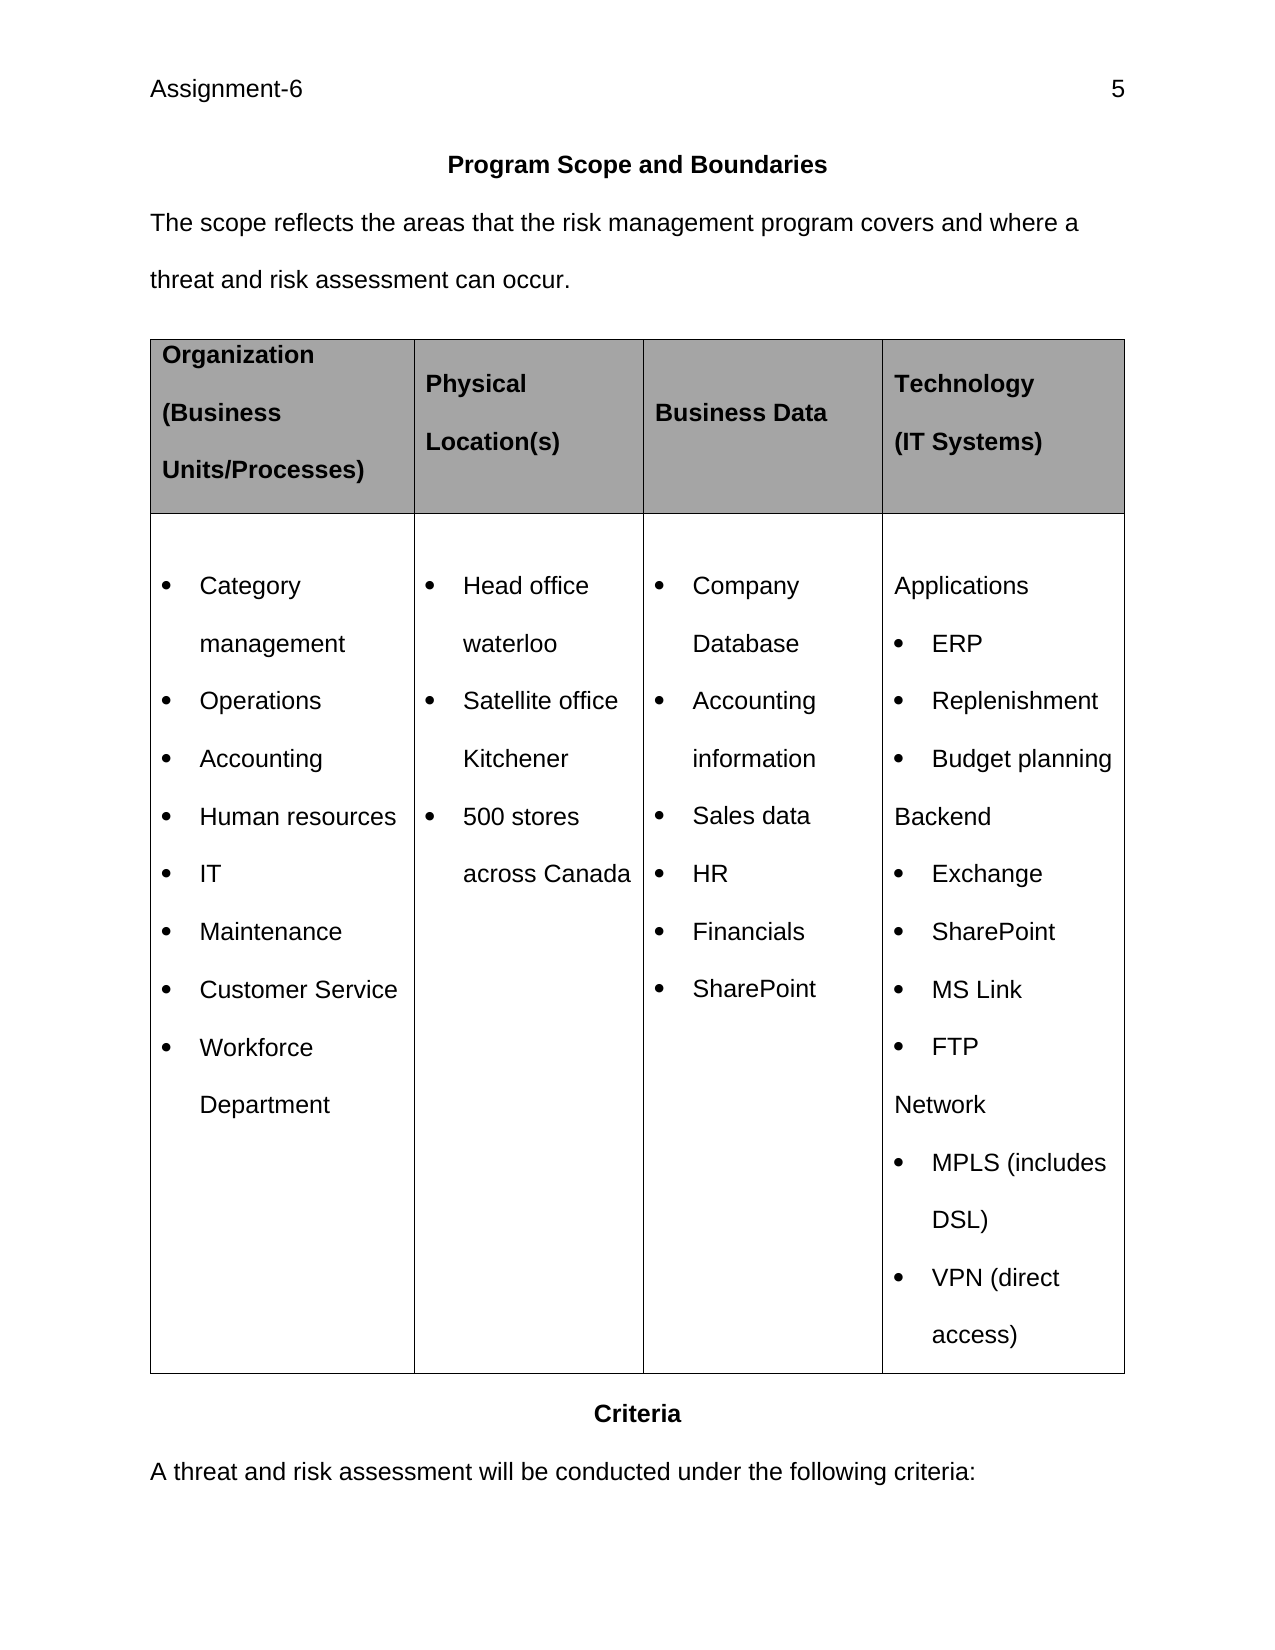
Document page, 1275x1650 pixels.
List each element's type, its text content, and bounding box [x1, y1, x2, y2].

table_cell Head office waterloo Satellite office Kitchener 500 stores across Canada [415, 514, 643, 1373]
table_header Business Data [644, 340, 882, 513]
subtitle Criteria [150, 1399, 1125, 1428]
text The scope reflects the areas that the risk management program covers and where a threat and risk assessment can occur. [150, 207, 1125, 294]
text A threat and risk assessment will be conducted under the following criteria: [150, 1457, 1125, 1485]
table_cell Category management Operations Accounting Human resources IT Maintenance Customer Service Workforce Department [151, 514, 414, 1373]
table_cell Applications ERP Replenishment Budget planning Backend Exchange SharePoint MS Link FTP Network MPLS (includes DSL) VPN (direct access) [883, 514, 1124, 1373]
table_header Organization (Business Units/Processes) [151, 340, 414, 513]
subtitle Program Scope and Boundaries [150, 150, 1125, 179]
table_header Technology (IT Systems) [883, 340, 1124, 513]
table_header Physical Location(s) [415, 340, 643, 513]
table_cell Company Database Accounting information Sales data HR Financials SharePoint [644, 514, 882, 1373]
